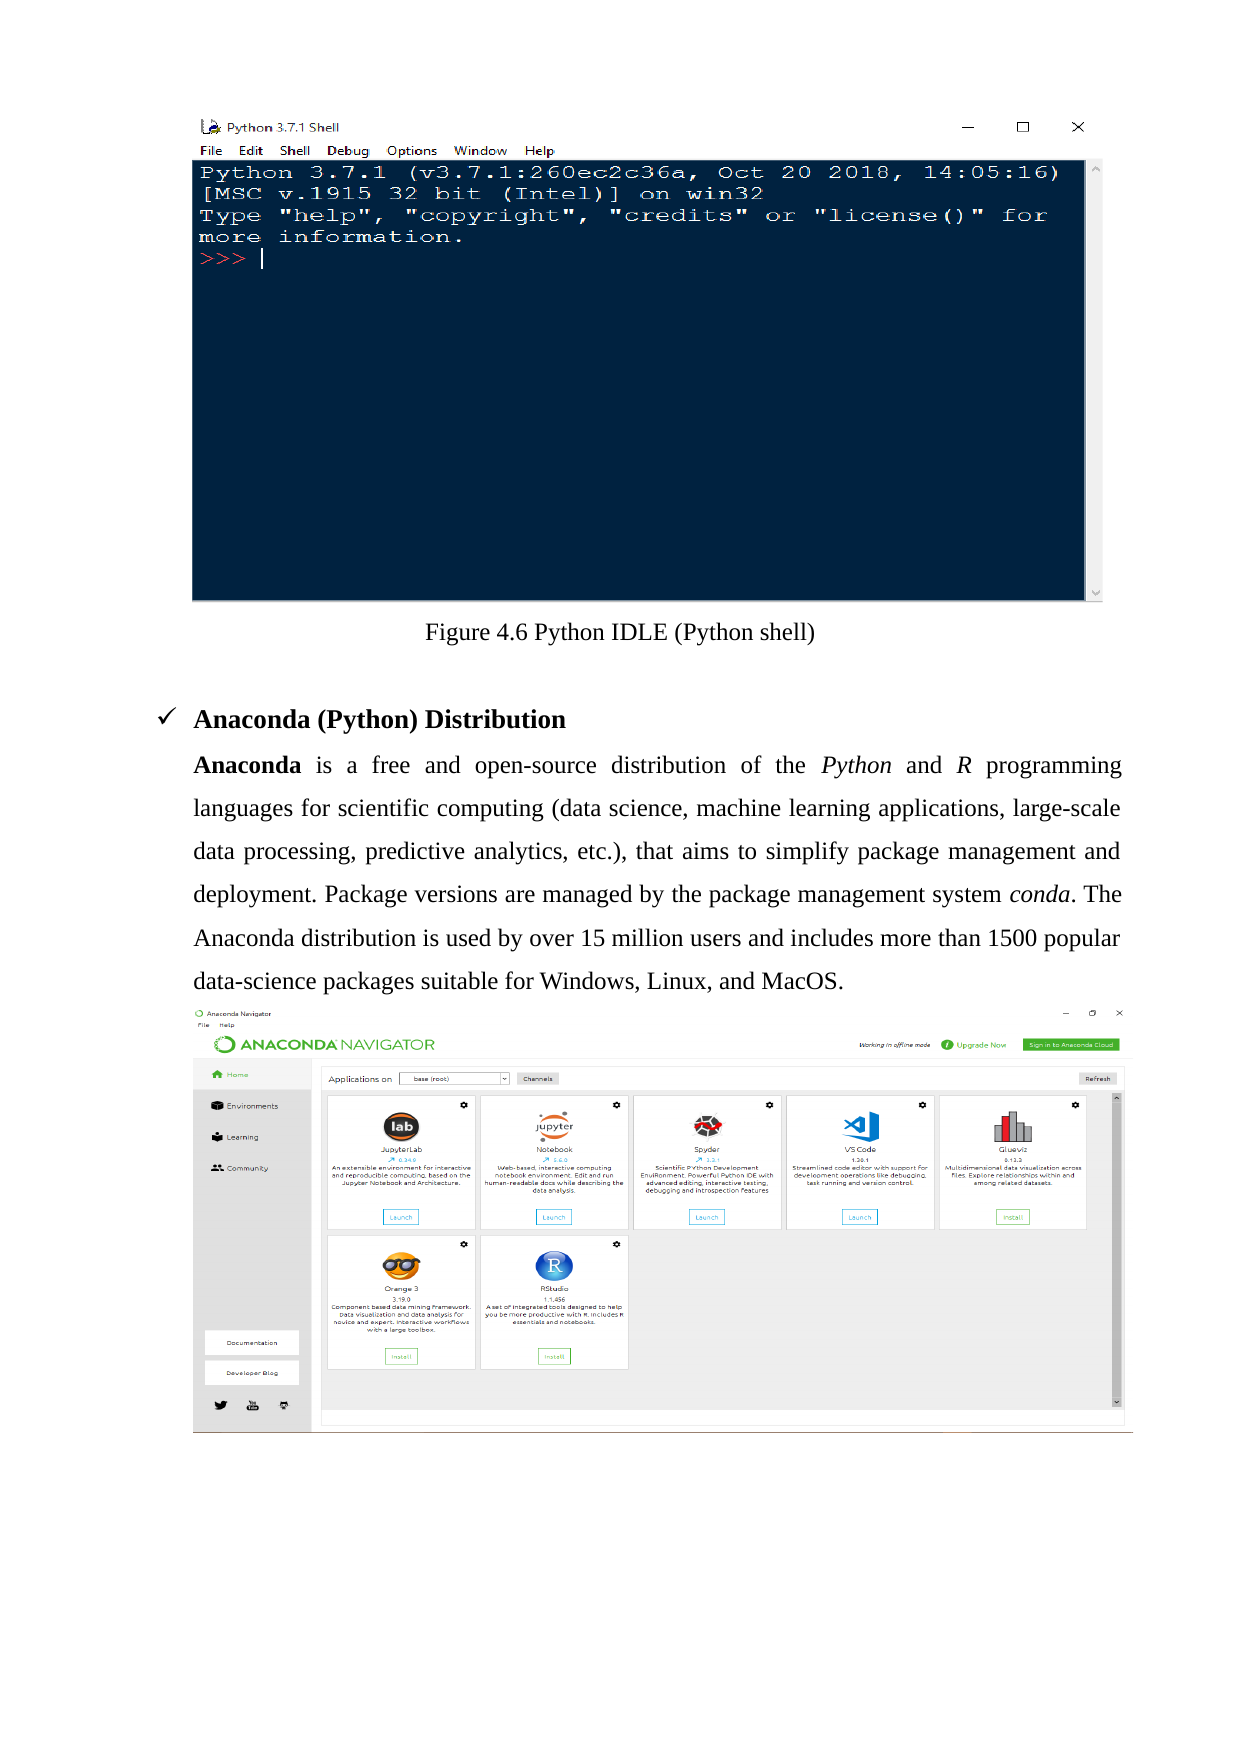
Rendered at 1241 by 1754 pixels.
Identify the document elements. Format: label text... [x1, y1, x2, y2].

list Anaconda is a free and open-source distribution of the Python and R programming languages for scientific computing (data science, machine learning applications, large-scale data processing, predictive analytics, etc.), that aims to simplify package management and deployment. Package versions are managed by the package management system conda. The Anaconda distribution is used by over 15 million users and includes more than 1500 popular data-science packages suitable for Windows, Linux, and MacOS. [193, 750, 1122, 994]
text Figure 4.6 Python IDLE (Python shell) [118, 617, 1122, 646]
list Anaconda (Python) Distribution [156, 703, 1122, 734]
picture [192, 118, 1103, 603]
picture [193, 1008, 1134, 1433]
